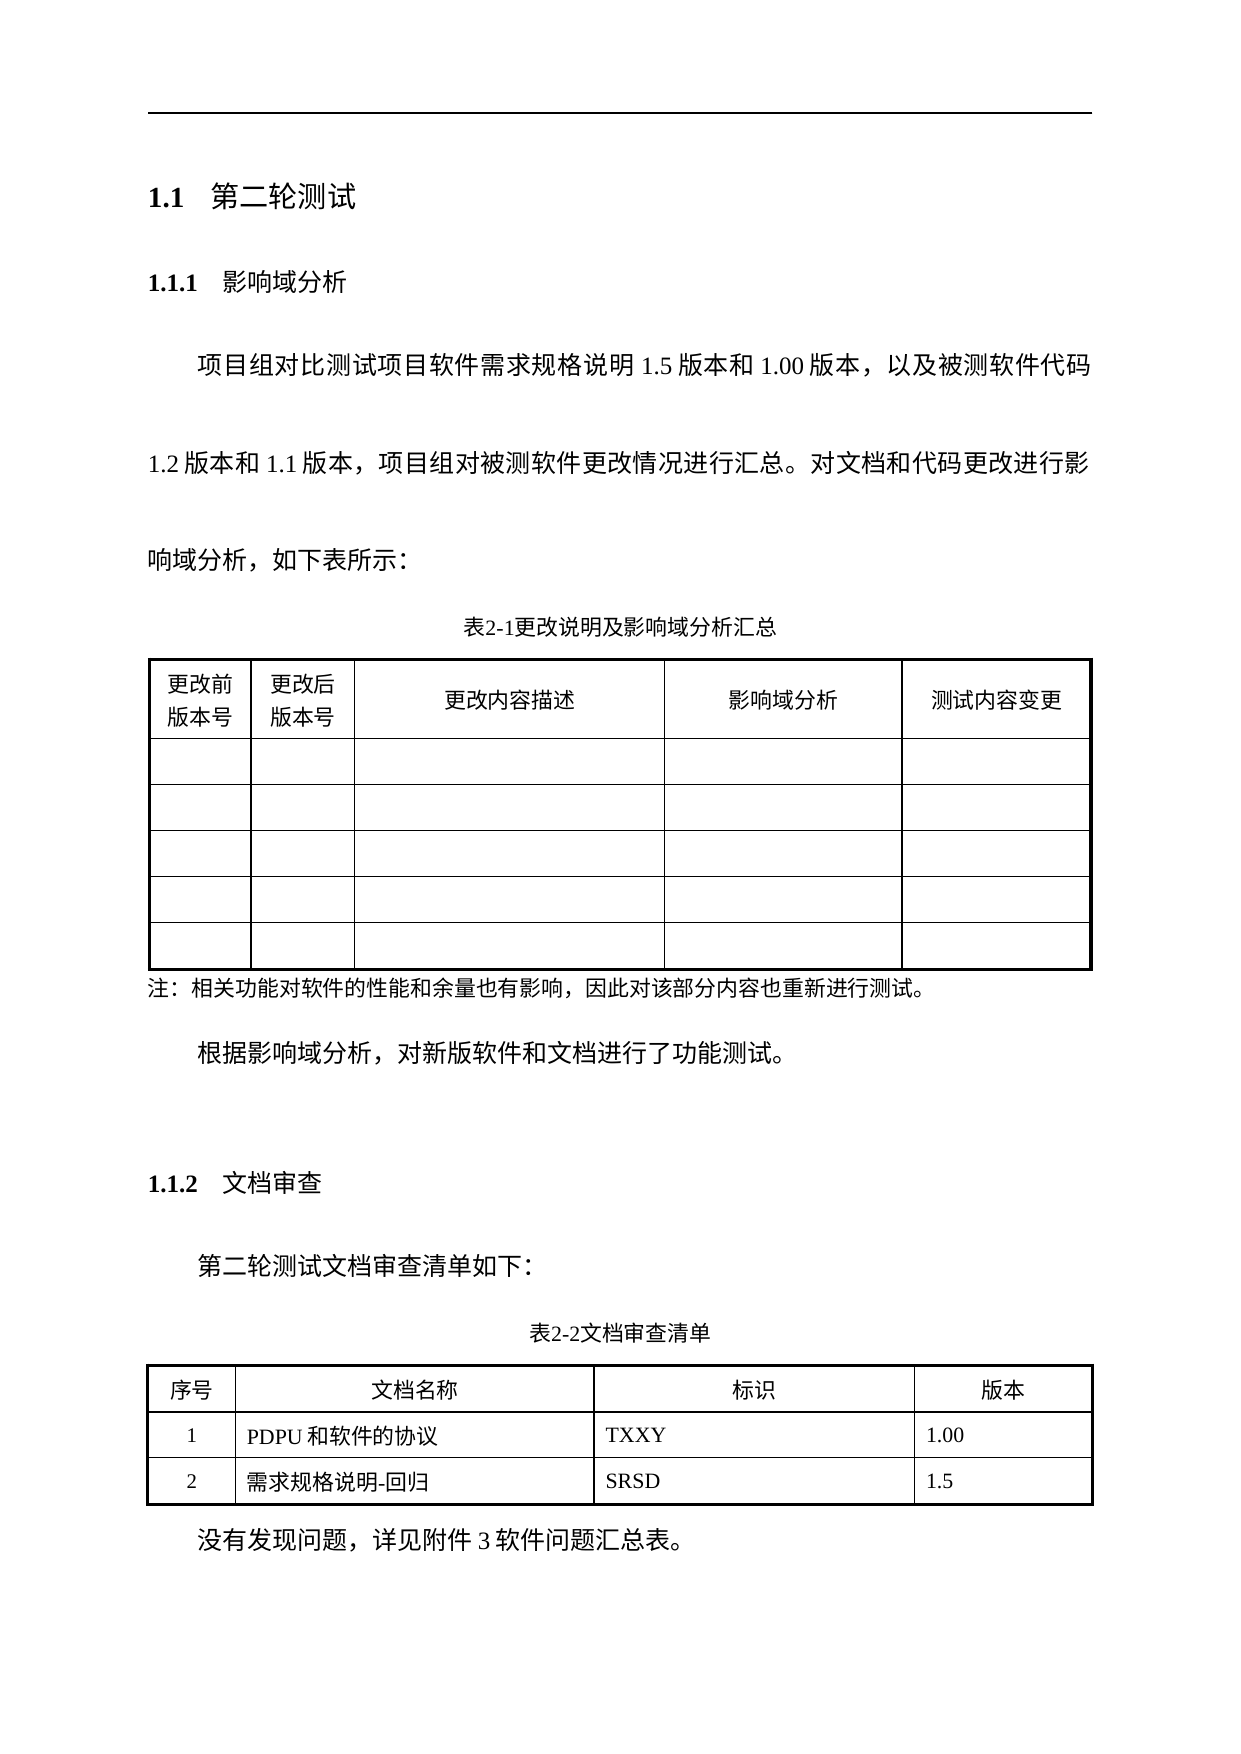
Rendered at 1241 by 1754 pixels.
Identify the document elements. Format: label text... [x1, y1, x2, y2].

table_cell [665, 739, 901, 784]
table_cell [355, 739, 664, 784]
table_header 影响域分析 [665, 661, 901, 738]
text 注：相关功能对软件的性能和余量也有影响，因此对该部分内容也重新进行测试。 [148, 971, 1092, 1003]
table_cell [903, 831, 1089, 876]
text 项目组对比测试项目软件需求规格说明1.5版本和1.00版本，以及被测软件代码1.2版本和1.1版本，项目组对被测软件更改情况进行汇总。对文档和代码更改进行影响域分析，如下表所示： [148, 331, 1092, 591]
table_cell SRSD [595, 1458, 914, 1503]
table_cell [355, 785, 664, 829]
table_cell [903, 785, 1089, 829]
table_header 版本 [915, 1367, 1091, 1411]
table_cell [252, 739, 354, 784]
table_cell TXXY [595, 1413, 914, 1457]
table_cell [355, 877, 664, 921]
table_header 序号 [149, 1367, 235, 1411]
table_cell [149, 1413, 235, 1457]
table_cell [151, 739, 250, 784]
subtitle 影响域分析 [148, 248, 1092, 313]
table_cell 1.00 [915, 1413, 1091, 1457]
table_cell [151, 923, 250, 967]
subtitle 第二轮测试 [148, 162, 1092, 227]
table_cell 需求规格说明-回归 [236, 1458, 593, 1503]
table_header 更改前版本号 [151, 661, 250, 738]
table_cell [903, 923, 1089, 967]
table_cell [252, 831, 354, 876]
table_cell [665, 923, 901, 967]
table_cell [252, 923, 354, 967]
text 根据影响域分析，对新版软件和文档进行了功能测试。 [148, 1019, 1092, 1084]
table_cell [665, 831, 901, 876]
text 第二轮测试文档审查清单如下： [148, 1232, 1092, 1297]
table_cell 1.5 [915, 1458, 1091, 1503]
table_cell [151, 785, 250, 829]
table_header 测试内容变更 [903, 661, 1089, 738]
table_header 文档名称 [236, 1367, 593, 1411]
table_cell [151, 877, 250, 921]
table_cell [149, 1458, 235, 1503]
table_cell [903, 877, 1089, 921]
subtitle 文档审查 [148, 1149, 1092, 1214]
table_cell [252, 785, 354, 829]
table_cell [252, 877, 354, 921]
table_cell [903, 739, 1089, 784]
table_header 更改内容描述 [355, 661, 664, 738]
table_cell [151, 831, 250, 876]
table_cell [665, 785, 901, 829]
table_cell [665, 877, 901, 921]
table_cell [355, 923, 664, 967]
table_cell PDPU和软件的协议 [236, 1413, 593, 1457]
text 没有发现问题，详见附件3软件问题汇总表。 [148, 1506, 1092, 1571]
table_header 更改后版本号 [252, 661, 354, 738]
table_cell [355, 831, 664, 876]
table_header 标识 [595, 1367, 914, 1411]
